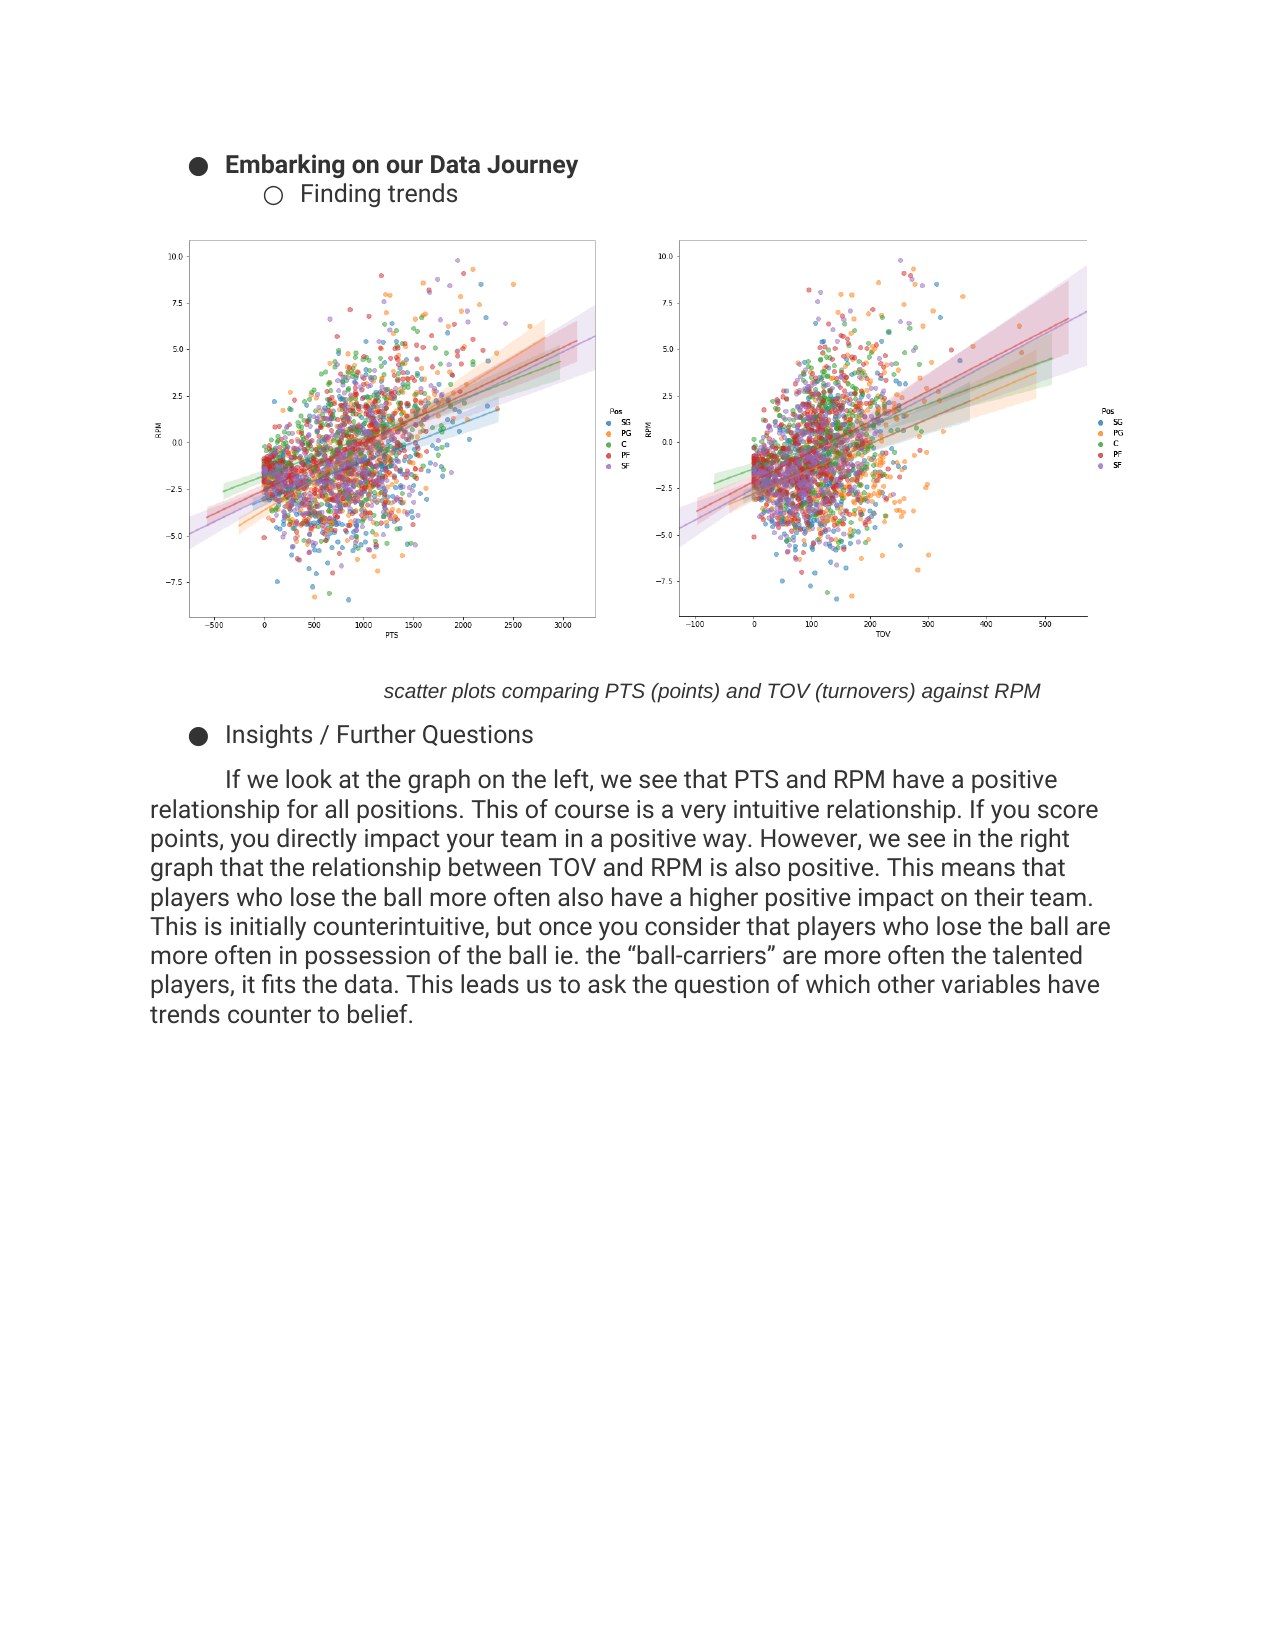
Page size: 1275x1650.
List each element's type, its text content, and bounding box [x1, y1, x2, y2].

picture [150, 233, 637, 644]
text If we look at the graph on the left, we see that PTS and RPM have a positive relationship for all positions. This of course is a very intuitive relationship. If you score points, you directly impact your team in a positive way. However, we see in the right graph that the relationship between TOV and RPM is also positive. This means that players who lose the ball more often also have a higher positive impact on their team. This is initially counterintuitive, but once you consider that players who lose the ball are more often in possession of the ball ie. the “ball-carriers” are more often the talented players, it fits the data. This leads us to ask the question of which other variables have trends counter to belief. [150, 766, 1125, 1029]
list Embarking on our Data Journey [187, 150, 1125, 179]
list Insights / Further Questions [187, 720, 1125, 749]
picture [640, 233, 1129, 643]
list Finding trends [262, 179, 1125, 208]
